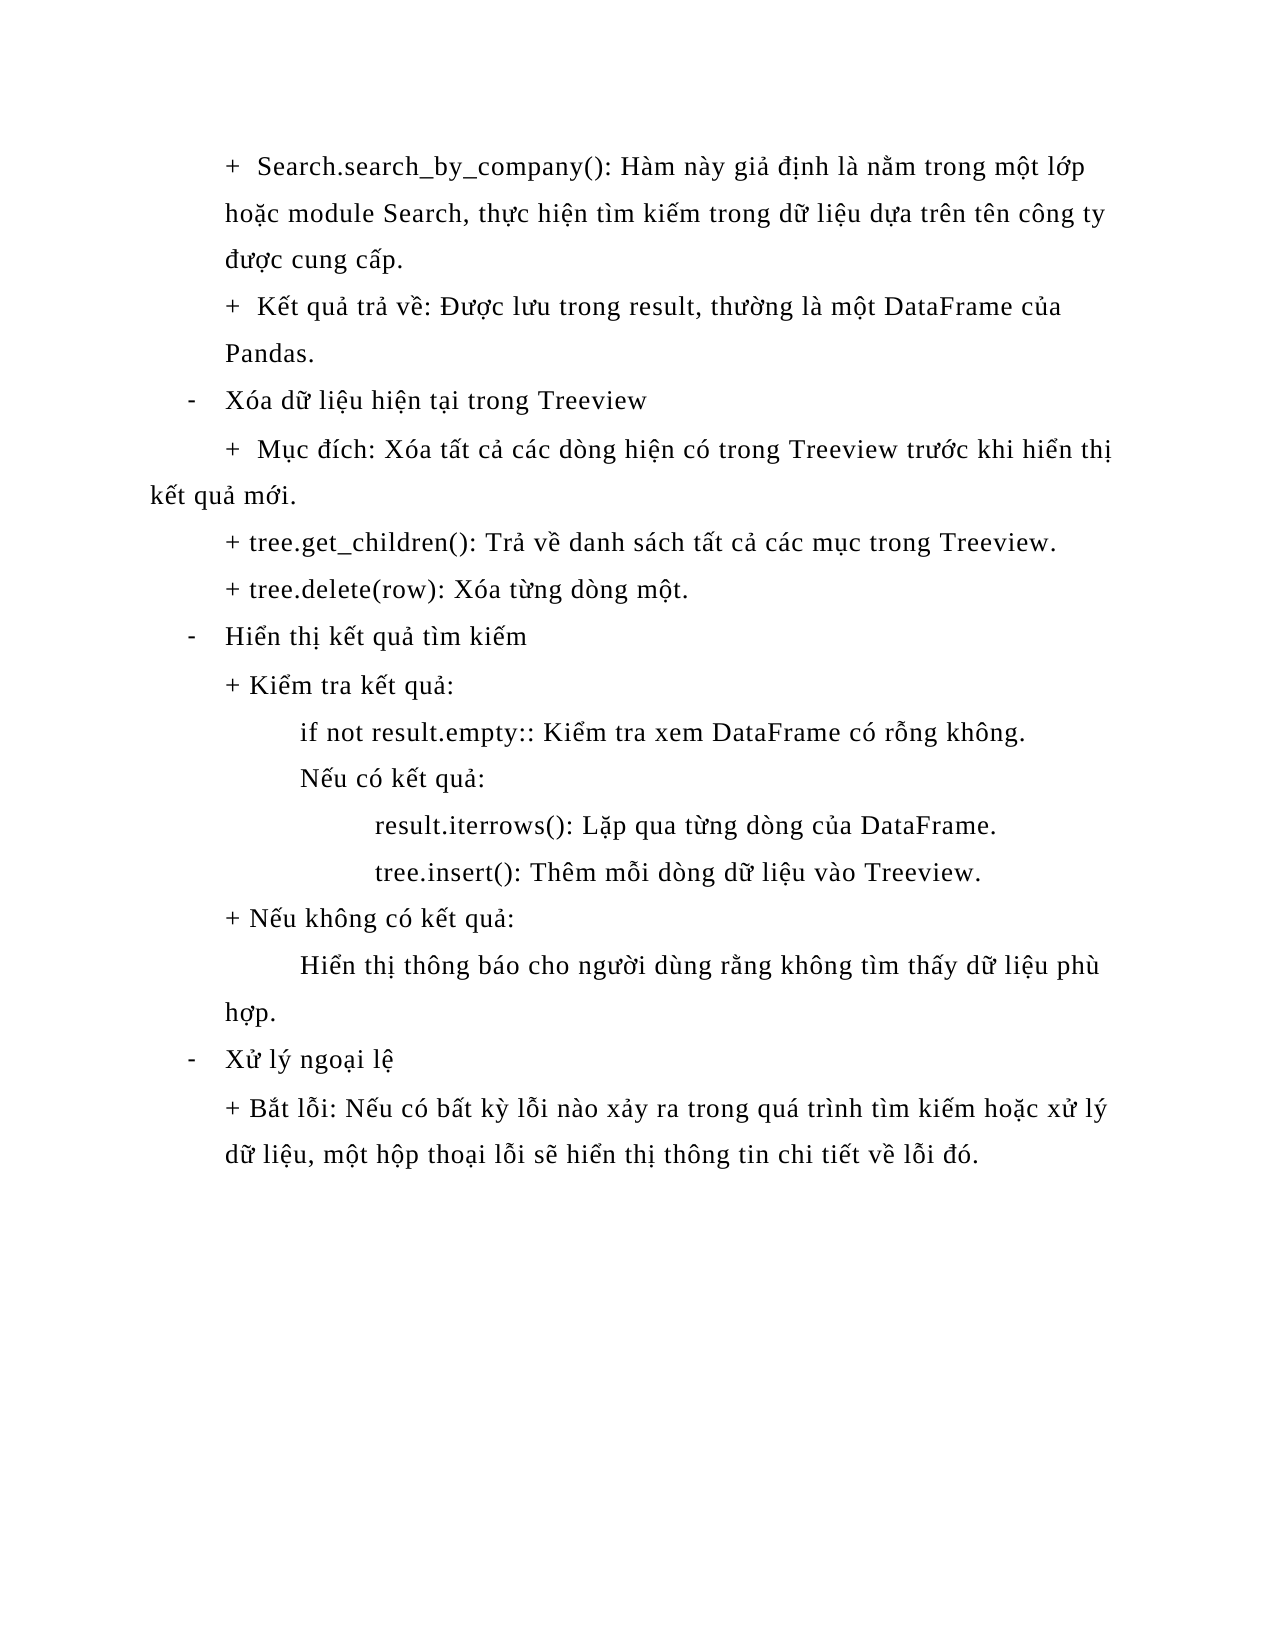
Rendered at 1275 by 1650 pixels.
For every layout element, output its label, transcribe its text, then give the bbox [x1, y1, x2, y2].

text + Bắt lỗi: Nếu có bất kỳ lỗi nào xảy ra trong quá trình tìm kiếm hoặc xử lý dữ liệu, một hộp thoại lỗi sẽ hiển thị thông tin chi tiết về lỗi đó. [225, 1092, 1125, 1169]
list Xóa dữ liệu hiện tại trong Treeview [187, 383, 1125, 416]
text + Mục đích: Xóa tất cả các dòng hiện có trong Treeview trước khi hiển thị kết quả mới. [150, 433, 1125, 511]
text + Kiểm tra kết quả: [150, 669, 1125, 700]
text Nếu có kết quả: [225, 762, 1125, 793]
list Hiển thị kết quả tìm kiếm [187, 619, 1125, 652]
text + Search.search_by_company(): Hàm này giả định là nằm trong một lớp hoặc module Search, thực hiện tìm kiếm trong dữ liệu dựa trên tên công ty được cung cấp. [225, 150, 1125, 274]
text result.iterrows(): Lặp qua từng dòng của DataFrame. [300, 809, 1125, 840]
text if not result.empty:: Kiểm tra xem DataFrame có rỗng không. [225, 716, 1125, 747]
list Xử lý ngoại lệ [187, 1042, 1125, 1075]
text + Kết quả trả về: Được lưu trong result, thường là một DataFrame của Pandas. [225, 290, 1125, 368]
text + tree.get_children(): Trả về danh sách tất cả các mục trong Treeview. [150, 526, 1125, 557]
text + Nếu không có kết quả: [150, 902, 1125, 933]
text + tree.delete(row): Xóa từng dòng một. [150, 573, 1125, 604]
text tree.insert(): Thêm mỗi dòng dữ liệu vào Treeview. [300, 856, 1125, 887]
text Hiển thị thông báo cho người dùng rằng không tìm thấy dữ liệu phù hợp. [225, 949, 1125, 1027]
